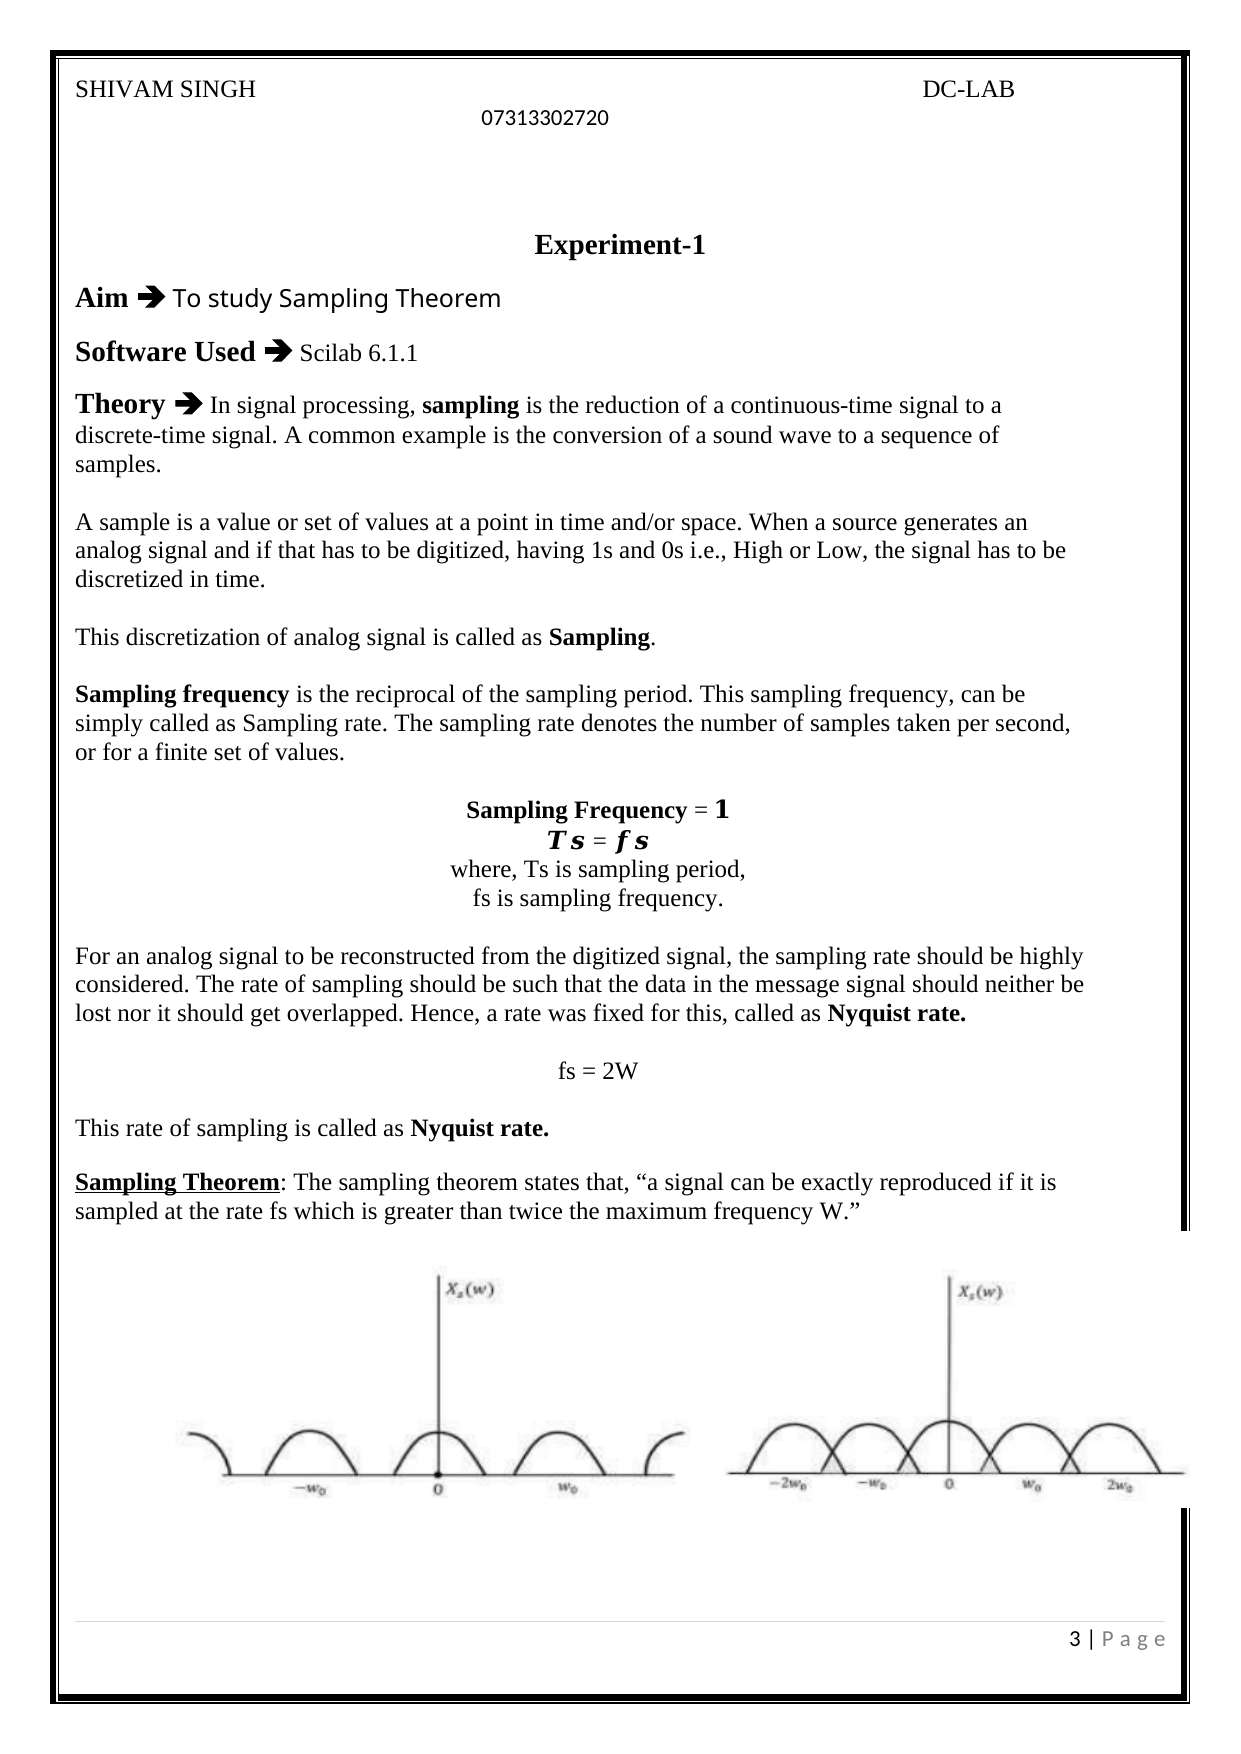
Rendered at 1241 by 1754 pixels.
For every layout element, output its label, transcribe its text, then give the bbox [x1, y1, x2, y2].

text Experiment-1 [75, 227, 1165, 261]
text Sampling frequency is the reciprocal of the sampling period. This sampling frequency, can be simply called as Sampling rate. The sampling rate denotes the number of samples taken per second, or for a finite set of values. [75, 679, 1092, 765]
text A sample is a value or set of values at a point in time and/or space. When a source generates an analog signal and if that has to be digitized, having 1s and 0s i.e., High or Low, the signal has to be discretized in time. [75, 507, 1092, 593]
text where, Ts is sampling period, [104, 854, 1092, 883]
text fs = 2W [104, 1056, 1092, 1084]
text For an analog signal to be reconstructed from the digitized signal, the sampling rate should be highly considered. The rate of sampling should be such that the data in the message signal should neither be lost nor it should get overlapped. Hence, a rate was fixed for this, called as Nyquist rate. [75, 941, 1092, 1027]
text Aim To study Sampling Theorem [75, 280, 1165, 314]
picture [173, 1231, 1204, 1508]
text This discretization of analog signal is called as Sampling. [75, 622, 1092, 650]
text Software Used Scilab 6.1.1 [75, 334, 1165, 367]
text Sampling Frequency = 𝟏 [104, 794, 1092, 824]
text fs is sampling frequency. [104, 883, 1092, 912]
text Sampling Theorem: The sampling theorem states that, “a signal can be exactly reproduced if it is sampled at the rate fs which is greater than twice the maximum frequency W.” [75, 1167, 1092, 1224]
text This rate of sampling is called as Nyquist rate. [75, 1113, 1092, 1142]
text 𝑻𝒔 = 𝒇𝒔 [104, 824, 1092, 854]
text Theory In signal processing, sampling is the reduction of a continuous-time signal to a discrete-time signal. A common example is the conversion of a sound wave to a sequence of samples. [75, 387, 1092, 478]
